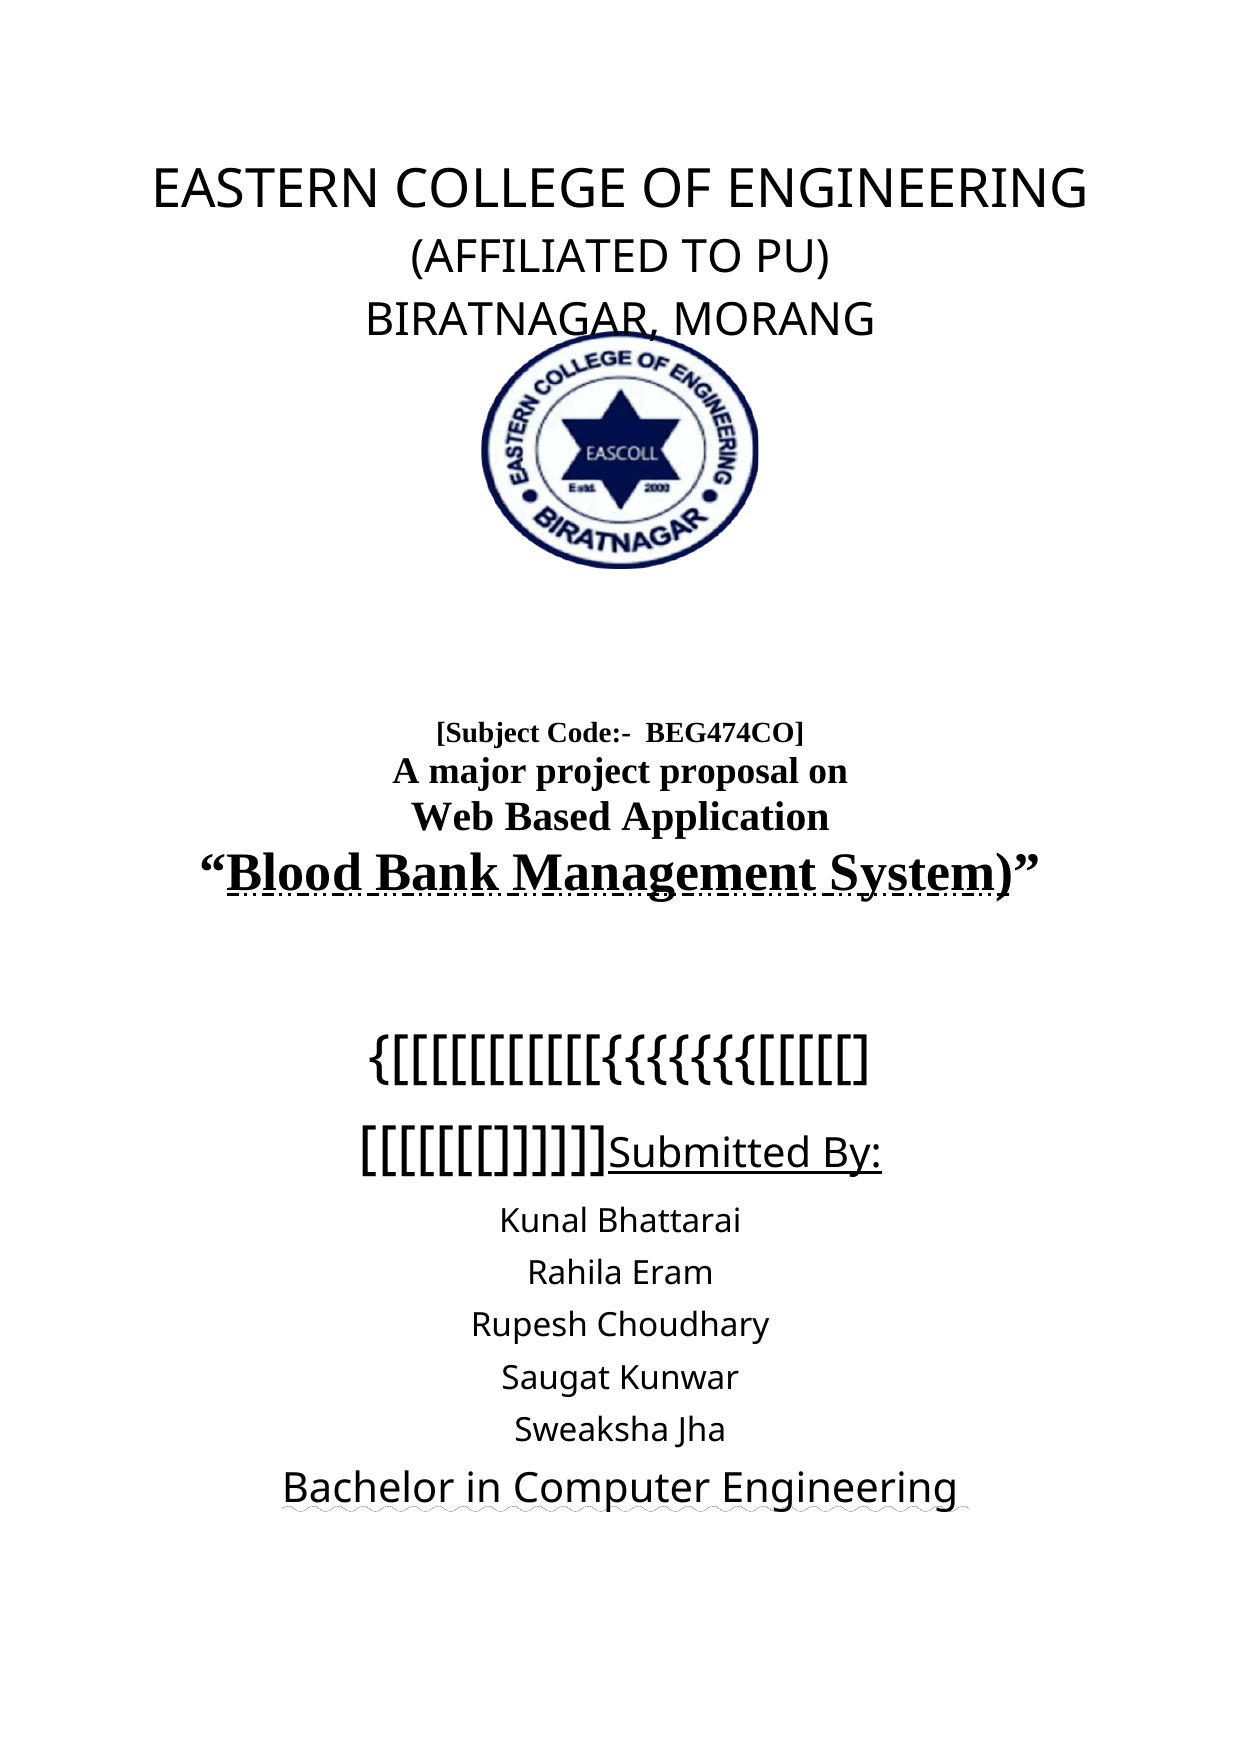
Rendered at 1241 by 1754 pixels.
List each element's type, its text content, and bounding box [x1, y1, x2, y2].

text {[[[[[[[[[[[{{{{{{{[[[[[][[[[[[[]]]]]]Submitted By: [150, 1014, 1090, 1185]
text Web Based Application [150, 792, 1090, 840]
text (AFFILIATED TO PU) [150, 224, 1090, 286]
text Kunal Bhattarai [150, 1197, 1090, 1242]
text Rahila Eram [150, 1249, 1090, 1294]
text “Blood Bank Management System)” [150, 840, 1090, 902]
text [Subject Code:- BEG474CO] [150, 715, 1090, 749]
text Sweaksha Jha [150, 1406, 1090, 1451]
picture [481, 348, 759, 569]
text Saugat Kunwar [150, 1353, 1090, 1399]
text Rupesh Choudhary [150, 1301, 1090, 1347]
text BIRATNAGAR, MORANG [150, 286, 1090, 348]
text EASTERN COLLEGE OF ENGINEERING [150, 150, 1090, 224]
text Bachelor in Computer Engineering [150, 1458, 1090, 1514]
text A major project proposal on [150, 749, 1090, 792]
